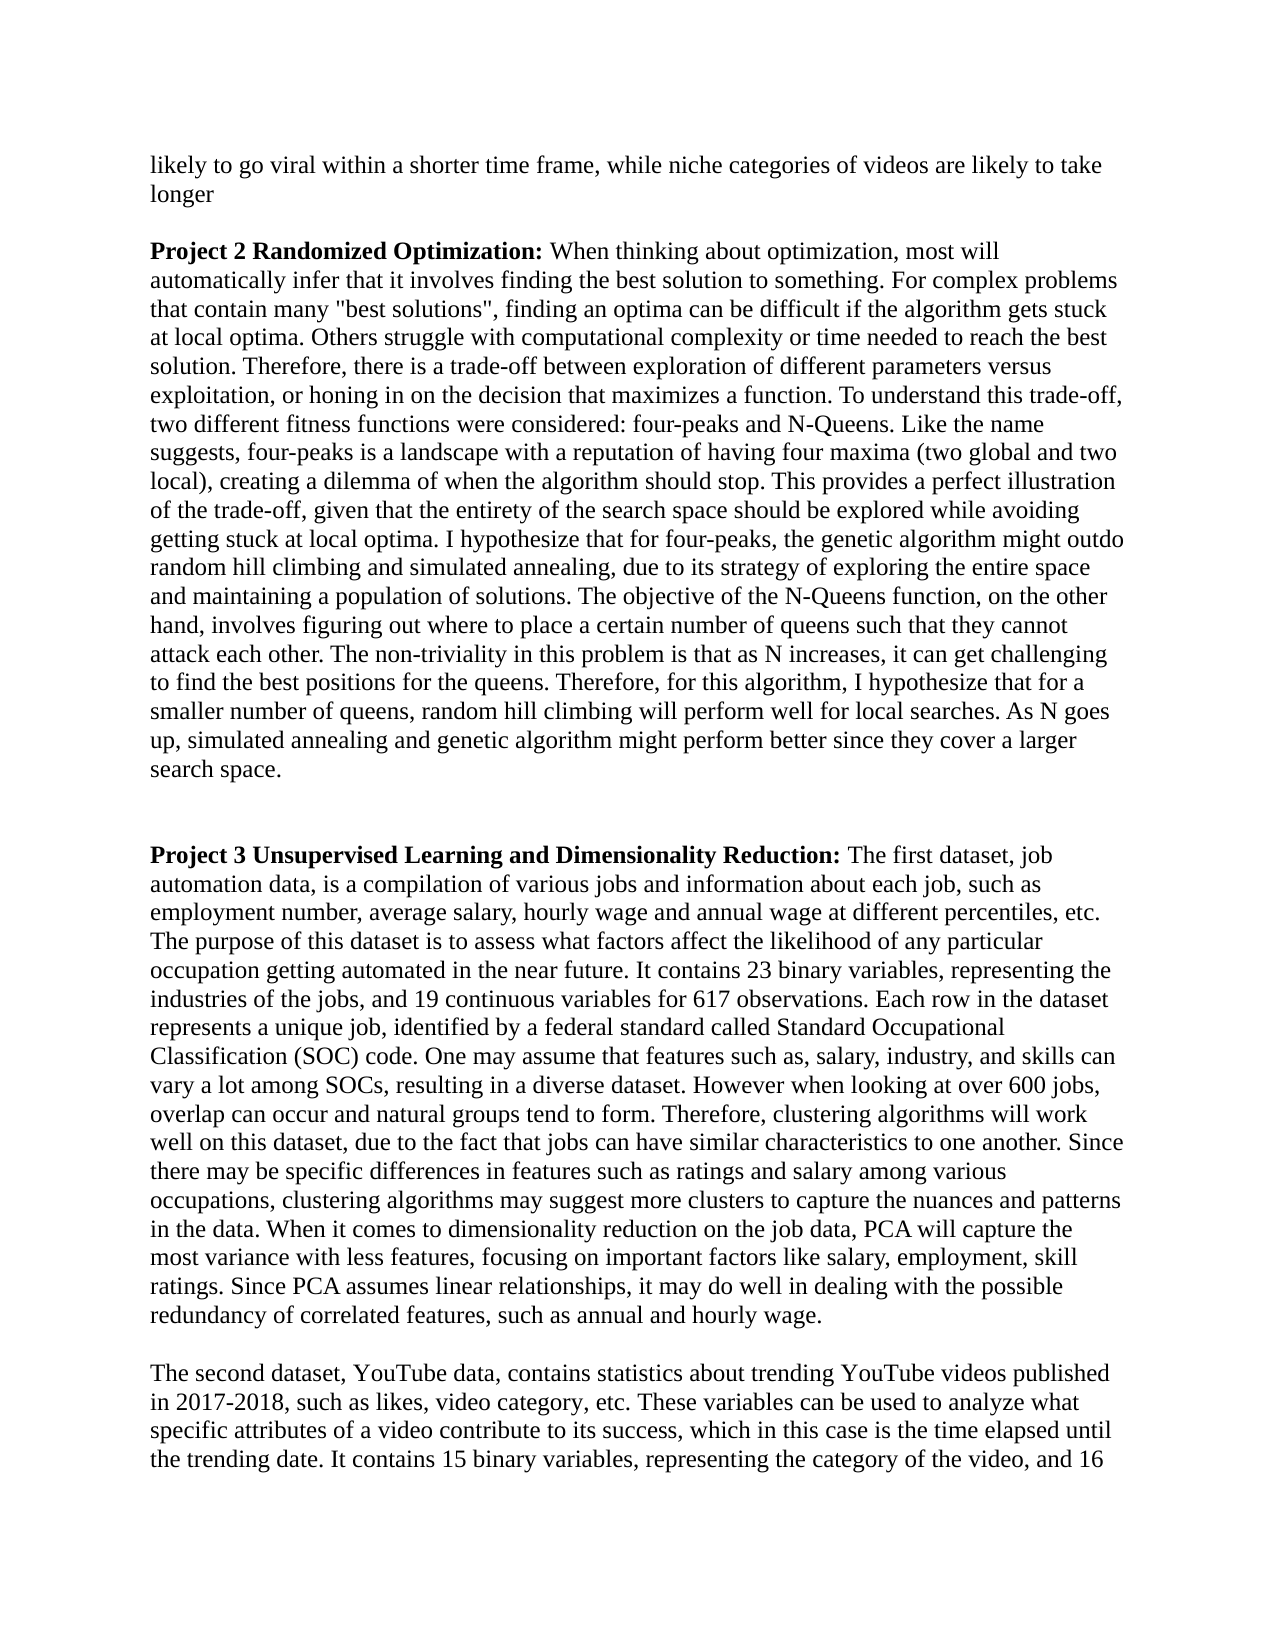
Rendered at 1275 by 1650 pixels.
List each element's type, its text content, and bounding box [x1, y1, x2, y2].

text Project 3 Unsupervised Learning and Dimensionality Reduction: The first dataset, job automation data, is a compilation of various jobs and information about each job, such as employment number, average salary, hourly wage and annual wage at different percentiles, etc. The purpose of this dataset is to assess what factors affect the likelihood of any particular occupation getting automated in the near future. It contains 23 binary variables, representing the industries of the jobs, and 19 continuous variables for 617 observations. Each row in the dataset represents a unique job, identified by a federal standard called Standard Occupational Classification (SOC) code. One may assume that features such as, salary, industry, and skills can vary a lot among SOCs, resulting in a diverse dataset. However when looking at over 600 jobs, overlap can occur and natural groups tend to form. Therefore, clustering algorithms will work well on this dataset, due to the fact that jobs can have similar characteristics to one another. Since there may be specific differences in features such as ratings and salary among various occupations, clustering algorithms may suggest more clusters to capture the nuances and patterns in the data. When it comes to dimensionality reduction on the job data, PCA will capture the most variance with less features, focusing on important factors like salary, employment, skill ratings. Since PCA assumes linear relationships, it may do well in dealing with the possible redundancy of correlated features, such as annual and hourly wage. [150, 840, 1125, 1329]
text Project 2 Randomized Optimization: When thinking about optimization, most will automatically infer that it involves finding the best solution to something. For complex problems that contain many "best solutions", finding an optima can be difficult if the algorithm gets stuck at local optima. Others struggle with computational complexity or time needed to reach the best solution. Therefore, there is a trade-off between exploration of different parameters versus exploitation, or honing in on the decision that maximizes a function. To understand this trade-off, two different fitness functions were considered: four-peaks and N-Queens. Like the name suggests, four-peaks is a landscape with a reputation of having four maxima (two global and two local), creating a dilemma of when the algorithm should stop. This provides a perfect illustration of the trade-off, given that the entirety of the search space should be explored while avoiding getting stuck at local optima. I hypothesize that for four-peaks, the genetic algorithm might outdo random hill climbing and simulated annealing, due to its strategy of exploring the entire space and maintaining a population of solutions. The objective of the N-Queens function, on the other hand, involves figuring out where to place a certain number of queens such that they cannot attack each other. The non-triviality in this problem is that as N increases, it can get challenging to find the best positions for the queens. Therefore, for this algorithm, I hypothesize that for a smaller number of queens, random hill climbing will perform well for local searches. As N goes up, simulated annealing and genetic algorithm might perform better since they cover a larger search space. [150, 236, 1125, 782]
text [150, 1358, 1125, 1473]
